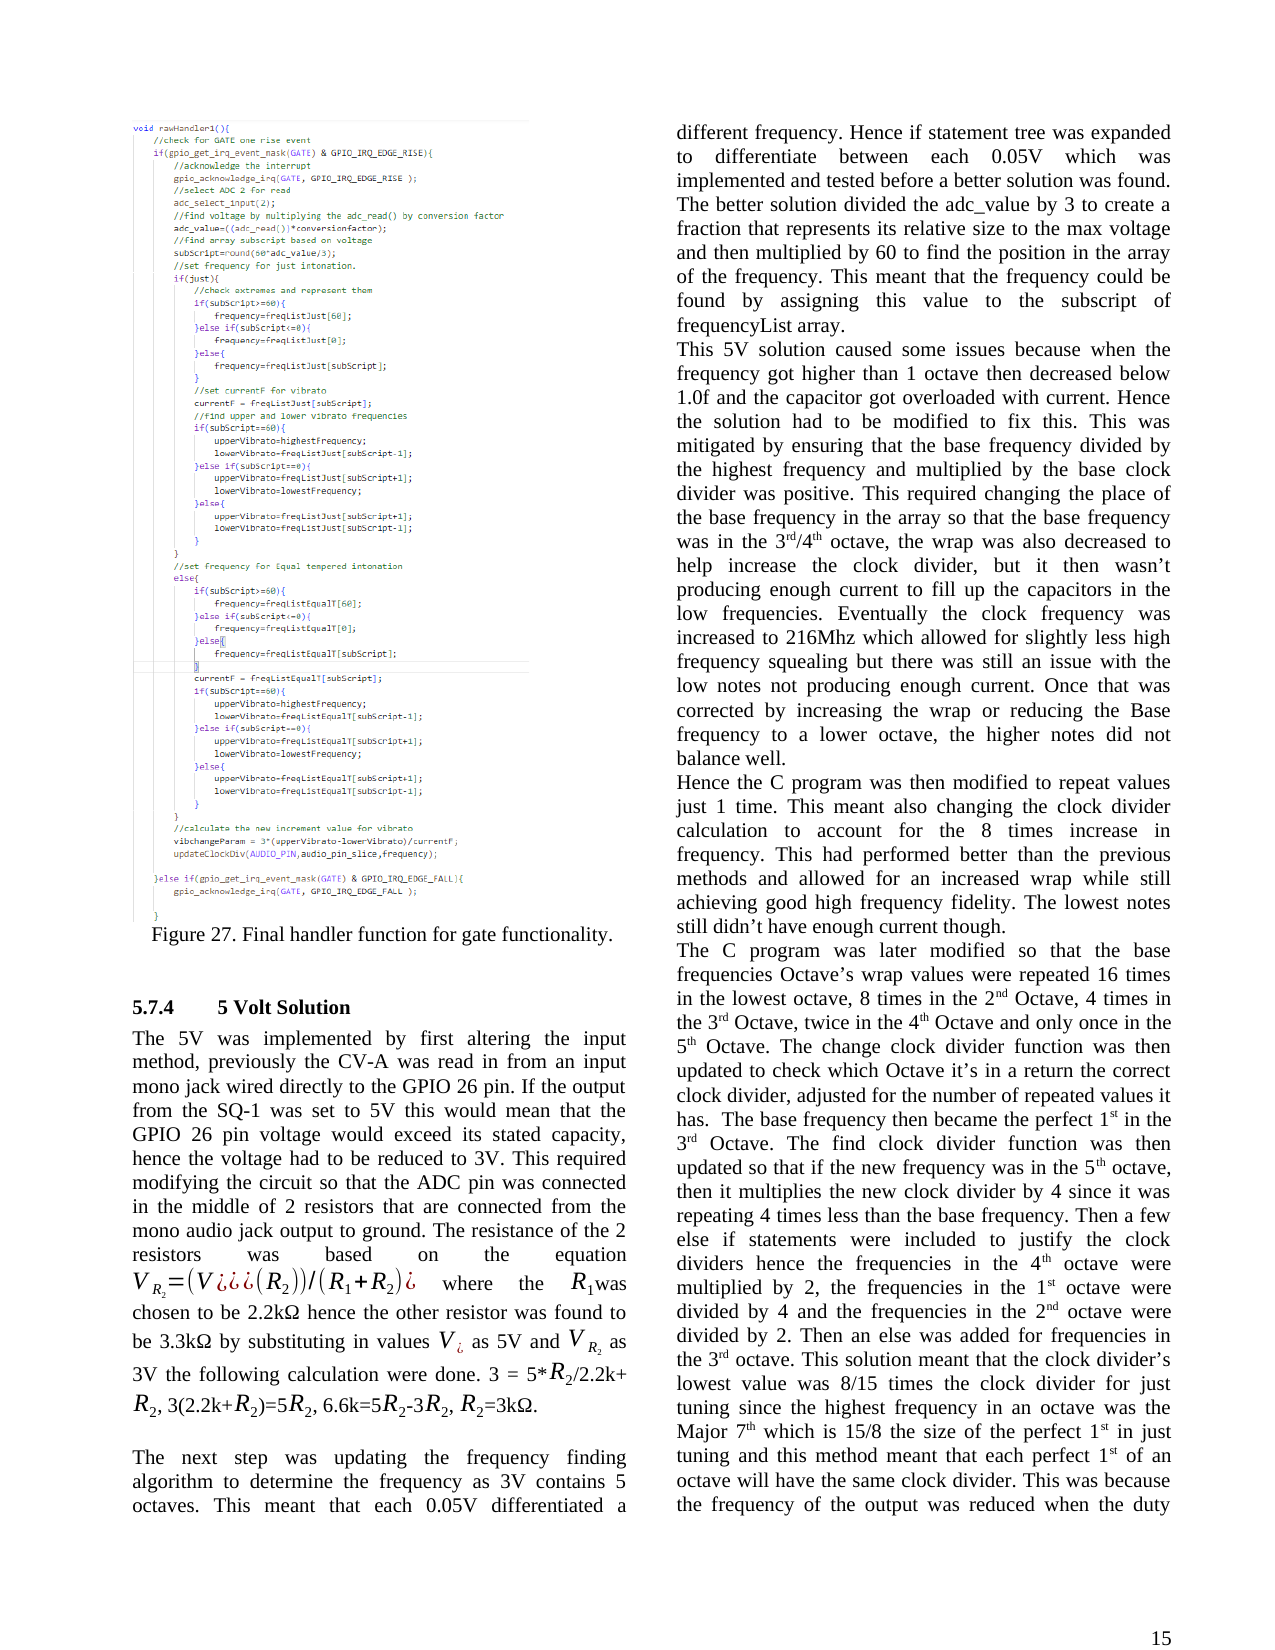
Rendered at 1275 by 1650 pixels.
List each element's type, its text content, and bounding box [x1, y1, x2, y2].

text This 5V solution caused some issues because when the frequency got higher than 1 octave then decreased below 1.0f and the capacitor got overloaded with current. Hence the solution had to be modified to fix this. This was mitigated by ensuring that the base frequency divided by the highest frequency and multiplied by the base clock divider was positive. This required changing the place of the base frequency in the array so that the base frequency was in the 3rd/4th octave, the wrap was also decreased to help increase the clock divider, but it then wasn’t producing enough current to fill up the capacitors in the low frequencies. Eventually the clock frequency was increased to 216Mhz which allowed for slightly less high frequency squealing but there was still an issue with the low notes not producing enough current. Once that was corrected by increasing the wrap or reducing the Base frequency to a lower octave, the higher notes did not balance well. [676, 337, 1171, 770]
text The next step was updating the frequency finding algorithm to determine the frequency as 3V contains 5 octaves. This meant that each 0.05V differentiated a different frequency. Hence if statement tree was expanded to differentiate between each 0.05V which was implemented and tested before a better solution was found. The better solution divided the adc_value by 3 to create a fraction that represents its relative size to the max voltage and then multiplied by 60 to find the position in the array of the frequency. This meant that the frequency could be found by assigning this value to the subscript of frequencyList array. [676, 120, 1171, 337]
text Figure 27. Final handler function for gate functionality. [132, 922, 627, 946]
picture [132, 120, 530, 922]
text The 5V was implemented by first altering the input method, previously the CV-A was read in from an input mono jack wired directly to the GPIO 26 pin. If the output from the SQ-1 was set to 5V this would mean that the GPIO 26 pin voltage would exceed its stated capacity, hence the voltage had to be reduced to 3V. This required modifying the circuit so that the ADC pin was connected in the middle of 2 resistors that are connected from the mono audio jack output to ground. The resistance of the 2 resistors was based on the equation where the was chosen to be 2.2kΩ hence the other resistor was found to be 3.3kΩ by substituting in values as 5V and as 3V the following calculation were done. 3 = 5*/2.2k+, 3(2.2k+)=5, 6.6k=5-3, =3kΩ. [132, 1025, 627, 1421]
text Hence the C program was then modified to repeat values just 1 time. This meant also changing the clock divider calculation to account for the 8 times increase in frequency. This had performed better than the previous methods and allowed for an increased wrap while still achieving good high frequency fidelity. The lowest notes still didn’t have enough current though. [676, 770, 1171, 938]
subtitle 5 Volt Solution [132, 995, 627, 1019]
